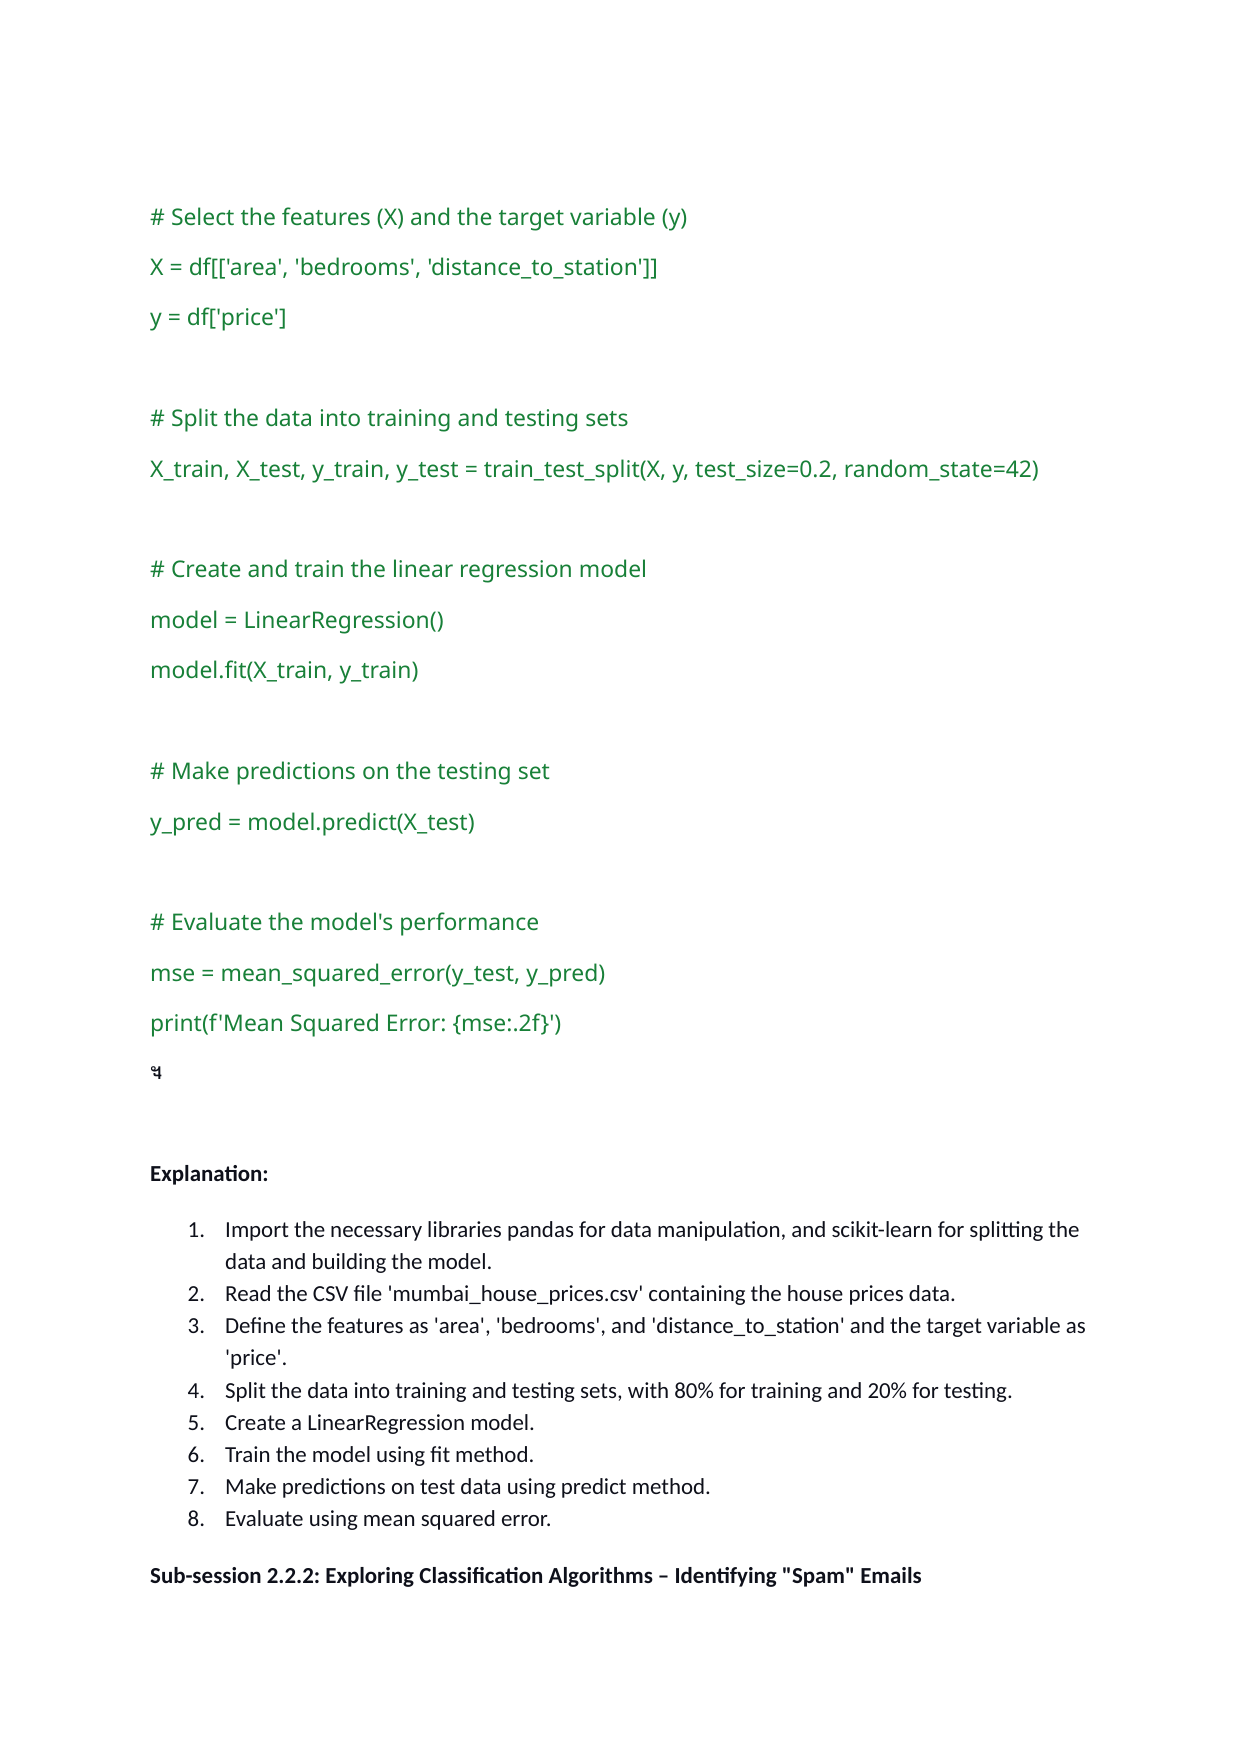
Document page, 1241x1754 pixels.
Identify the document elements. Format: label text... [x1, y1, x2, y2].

text y = df['price'] [150, 301, 1090, 332]
text Sub-session 2.2.2: Exploring Classification Algorithms – Identifying "Spam" Emails [150, 1562, 1090, 1590]
text model.fit(X_train, y_train) [150, 654, 1090, 685]
list Import the necessary libraries pandas for data manipulation, and scikit-learn for splitting the data and building the model. [187, 1215, 1090, 1275]
text # Create and train the linear regression model [150, 553, 1090, 584]
text # Split the data into training and testing sets [150, 402, 1090, 433]
text # Evaluate the model's performance [150, 906, 1090, 937]
text # Make predictions on the testing set [150, 755, 1090, 786]
list Make predictions on test data using predict method. [187, 1472, 1090, 1500]
text Explanation: [150, 1159, 1090, 1188]
text  [150, 1057, 1090, 1086]
list Read the CSV file 'mumbai_house_prices.csv' containing the house prices data. [187, 1279, 1090, 1307]
list Split the data into training and testing sets, with 80% for training and 20% for testing. [187, 1376, 1090, 1404]
list Evaluate using mean squared error. [187, 1504, 1090, 1532]
text # Select the features (X) and the target variable (y) [150, 200, 1090, 232]
text X_train, X_test, y_train, y_test = train_test_split(X, y, test_size=0.2, random_state=42) [150, 452, 1090, 484]
text y_pred = model.predict(X_test) [150, 805, 1090, 837]
text X = df[['area', 'bedrooms', 'distance_to_station']] [150, 251, 1090, 282]
text mse = mean_squared_error(y_test, y_pred) [150, 957, 1090, 988]
list Define the features as 'area', 'bedrooms', and 'distance_to_station' and the target variable as 'price'. [187, 1311, 1090, 1372]
text print(f'Mean Squared Error: {mse:.2f}') [150, 1007, 1090, 1038]
list Train the model using fit method. [187, 1440, 1090, 1468]
list Create a LinearRegression model. [187, 1408, 1090, 1436]
text model = LinearRegression() [150, 604, 1090, 635]
